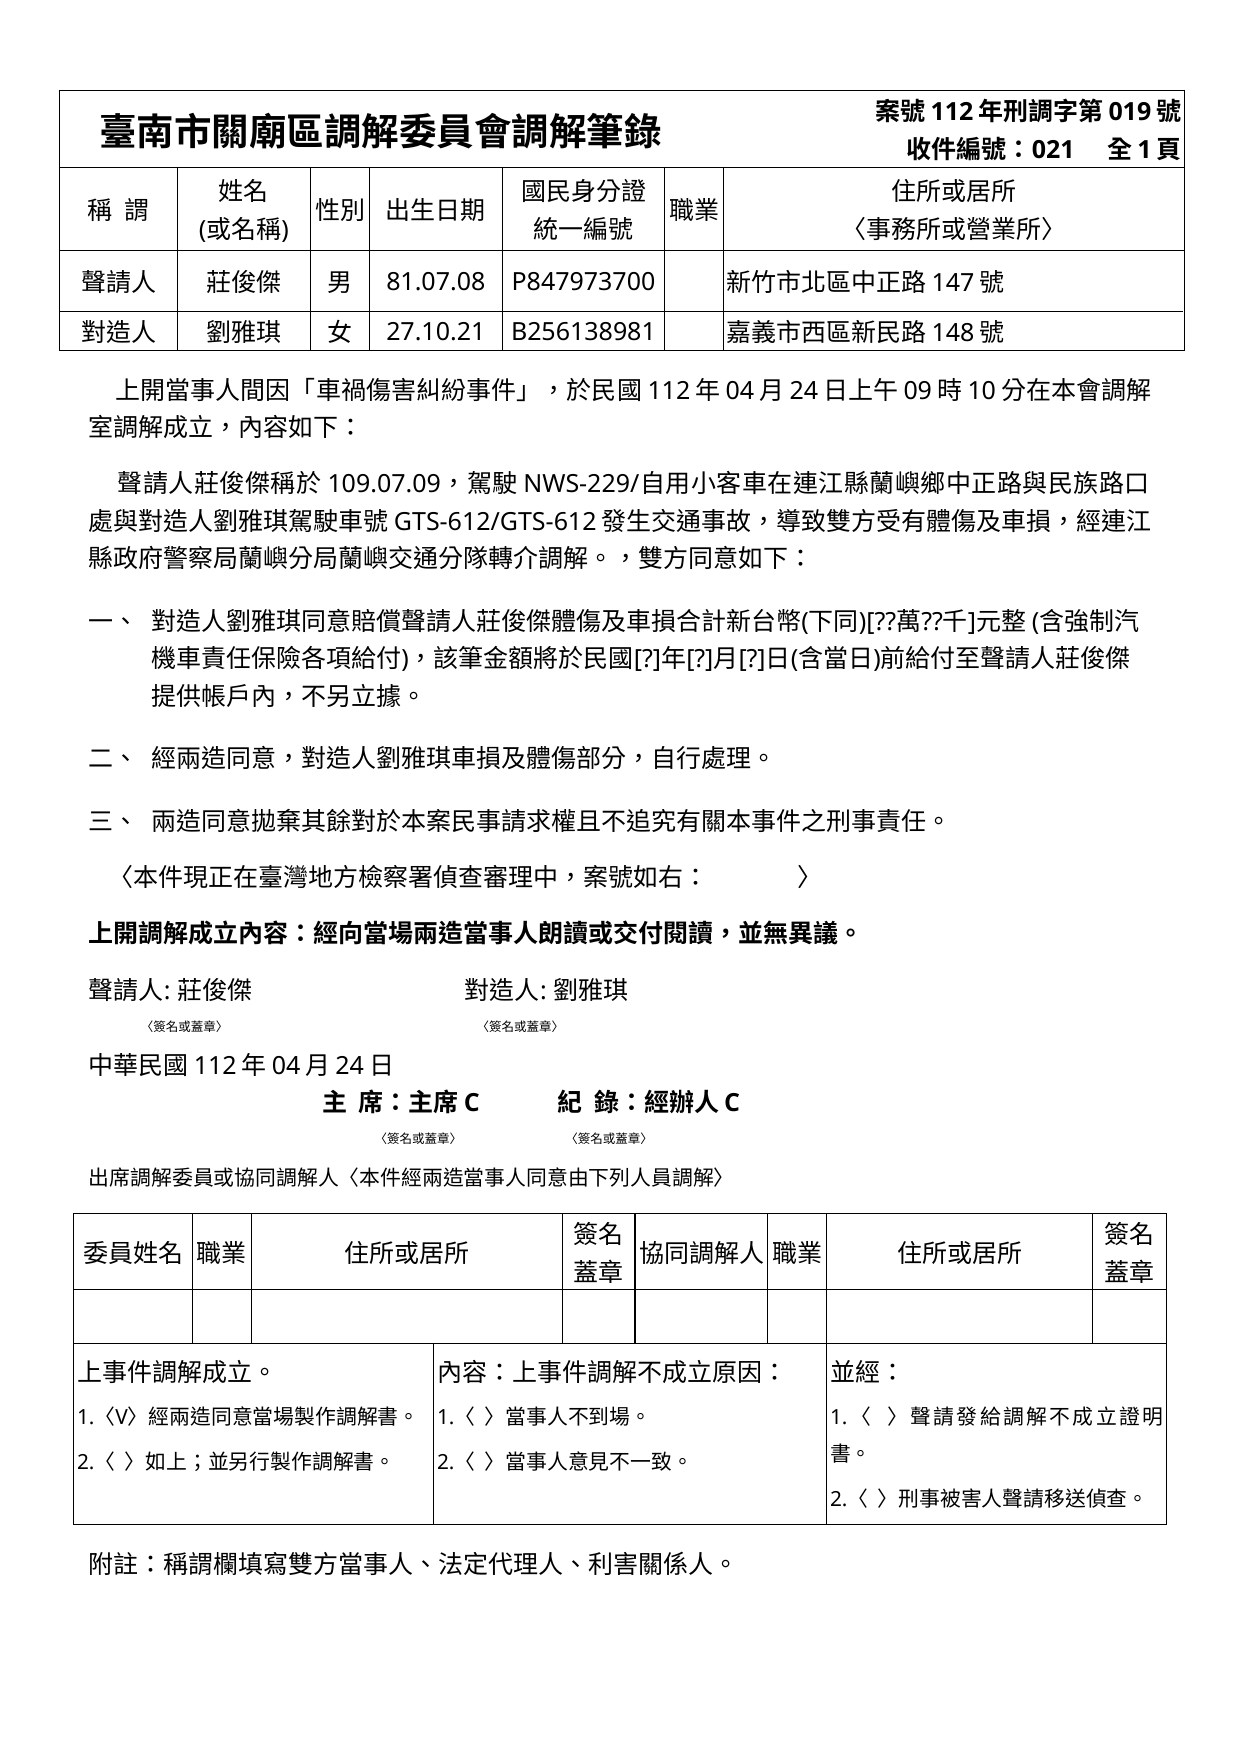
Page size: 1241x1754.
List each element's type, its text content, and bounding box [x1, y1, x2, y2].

table_cell 莊俊傑 [178, 251, 310, 311]
text 上開當事人間因「車禍傷害糾紛事件」，於民國112年04月24日上午09時10分在本會調解室調解成立，內容如下： [89, 369, 1152, 444]
text 聲請人: 莊俊傑 對造人: 劉雅琪 [89, 969, 1152, 1007]
table_cell 聲請人 [60, 251, 177, 311]
table_cell 住所或居所 〈事務所或營業所〉 [724, 168, 1184, 249]
table_cell 81.07.08 [370, 251, 502, 311]
table_cell 男 [311, 251, 369, 311]
table_header 案號112年刑調字第019號 [665, 91, 1184, 128]
text 〈簽名或蓋章〉 〈簽名或蓋章〉 [89, 1007, 1152, 1044]
table_cell 稱 謂 [60, 168, 177, 249]
table_header 協同調解人 [636, 1214, 767, 1289]
table_cell B256138981 [503, 312, 664, 350]
table_cell [252, 1290, 562, 1343]
text 二、 經兩造同意，對造人劉雅琪車損及體傷部分，自行處理。 [89, 738, 1152, 776]
table_cell 27.10.21 [370, 312, 502, 350]
text 聲請人莊俊傑稱於109.07.09，駕駛NWS-229/自用小客車在連江縣蘭嶼鄉中正路與民族路口處與對造人劉雅琪駕駛車號GTS-612/GTS-612發生交通事故，導致雙方受有體傷及車損，經連江縣政府警察局蘭嶼分局蘭嶼交通分隊轉介調解。，雙方同意如下： [89, 463, 1152, 576]
table_header 委員姓名 [74, 1214, 192, 1289]
table_cell [827, 1290, 1092, 1343]
text 中華民國112年04月24日 [89, 1044, 1152, 1082]
table_cell 並經： 1.〈 〉聲請發給調解不成立證明書。 2.〈 〉刑事被害人聲請移送偵查。 [827, 1344, 1166, 1524]
table_cell [563, 1290, 634, 1343]
table_cell 收件編號：021 全1頁 [665, 128, 1184, 167]
text 〈本件現正在臺灣地方檢察署偵查審理中，案號如右： 〉 [89, 857, 1152, 894]
table_cell 對造人 [60, 312, 177, 350]
table_header 臺南市關廟區調解委員會調解筆錄 [60, 91, 664, 167]
table_cell [74, 1290, 192, 1343]
table_cell 國民身分證 統一編號 [503, 168, 664, 249]
table_cell 內容：上事件調解不成立原因： 1.〈 〉當事人不到場。 2.〈 〉當事人意見不一致。 [434, 1344, 826, 1524]
text 出席調解委員或協同調解人〈本件經兩造當事人同意由下列人員調解〉 [89, 1157, 1152, 1194]
text 主 席：主席C 紀 錄：經辦人C [89, 1082, 1152, 1119]
table_cell 嘉義市西區新民路148號 [724, 311, 1184, 350]
table_cell P847973700 [503, 251, 664, 311]
table_header 職業 [193, 1214, 251, 1289]
table_cell 出生日期 [370, 168, 502, 249]
table_header 職業 [768, 1214, 826, 1289]
text 附註：稱謂欄填寫雙方當事人、法定代理人、利害關係人。 [89, 1544, 1152, 1581]
table_cell 姓名 (或名稱) [178, 168, 310, 249]
table_header 簽名蓋章 [563, 1214, 634, 1289]
table_header 住所或居所 [827, 1214, 1092, 1289]
table_cell [636, 1290, 767, 1343]
table_cell 新竹市北區中正路147號 [724, 251, 1184, 311]
table_cell 職業 [665, 168, 723, 249]
table_cell 劉雅琪 [178, 312, 310, 350]
text 〈簽名或蓋章〉 〈簽名或蓋章〉 [89, 1119, 1152, 1157]
table_cell [665, 251, 723, 311]
table_header 簽名蓋章 [1093, 1214, 1166, 1289]
table_cell [665, 312, 723, 350]
text 上開調解成立內容：經向當場兩造當事人朗讀或交付閱讀，並無異議。 [89, 913, 1152, 951]
text 一、 對造人劉雅琪同意賠償聲請人莊俊傑體傷及車損合計新台幣(下同)[??萬??千]元整 (含強制汽機車責任保險各項給付)，該筆金額將於民國[?]年[?]月[?]日(含當日)前給付至聲請人莊俊傑提供帳戶內，不另立據。 [89, 601, 1152, 713]
table_cell 性別 [311, 168, 369, 249]
table_cell [1093, 1290, 1166, 1343]
table_cell 女 [311, 312, 369, 350]
text 三、 兩造同意拋棄其餘對於本案民事請求權且不追究有關本事件之刑事責任。 [89, 801, 1152, 838]
table_cell [193, 1290, 251, 1343]
table_cell 上事件調解成立。 1.〈V〉經兩造同意當場製作調解書。 2.〈 〉如上；並另行製作調解書。 [74, 1344, 433, 1524]
table_cell [768, 1290, 826, 1343]
table_header 住所或居所 [252, 1214, 562, 1289]
